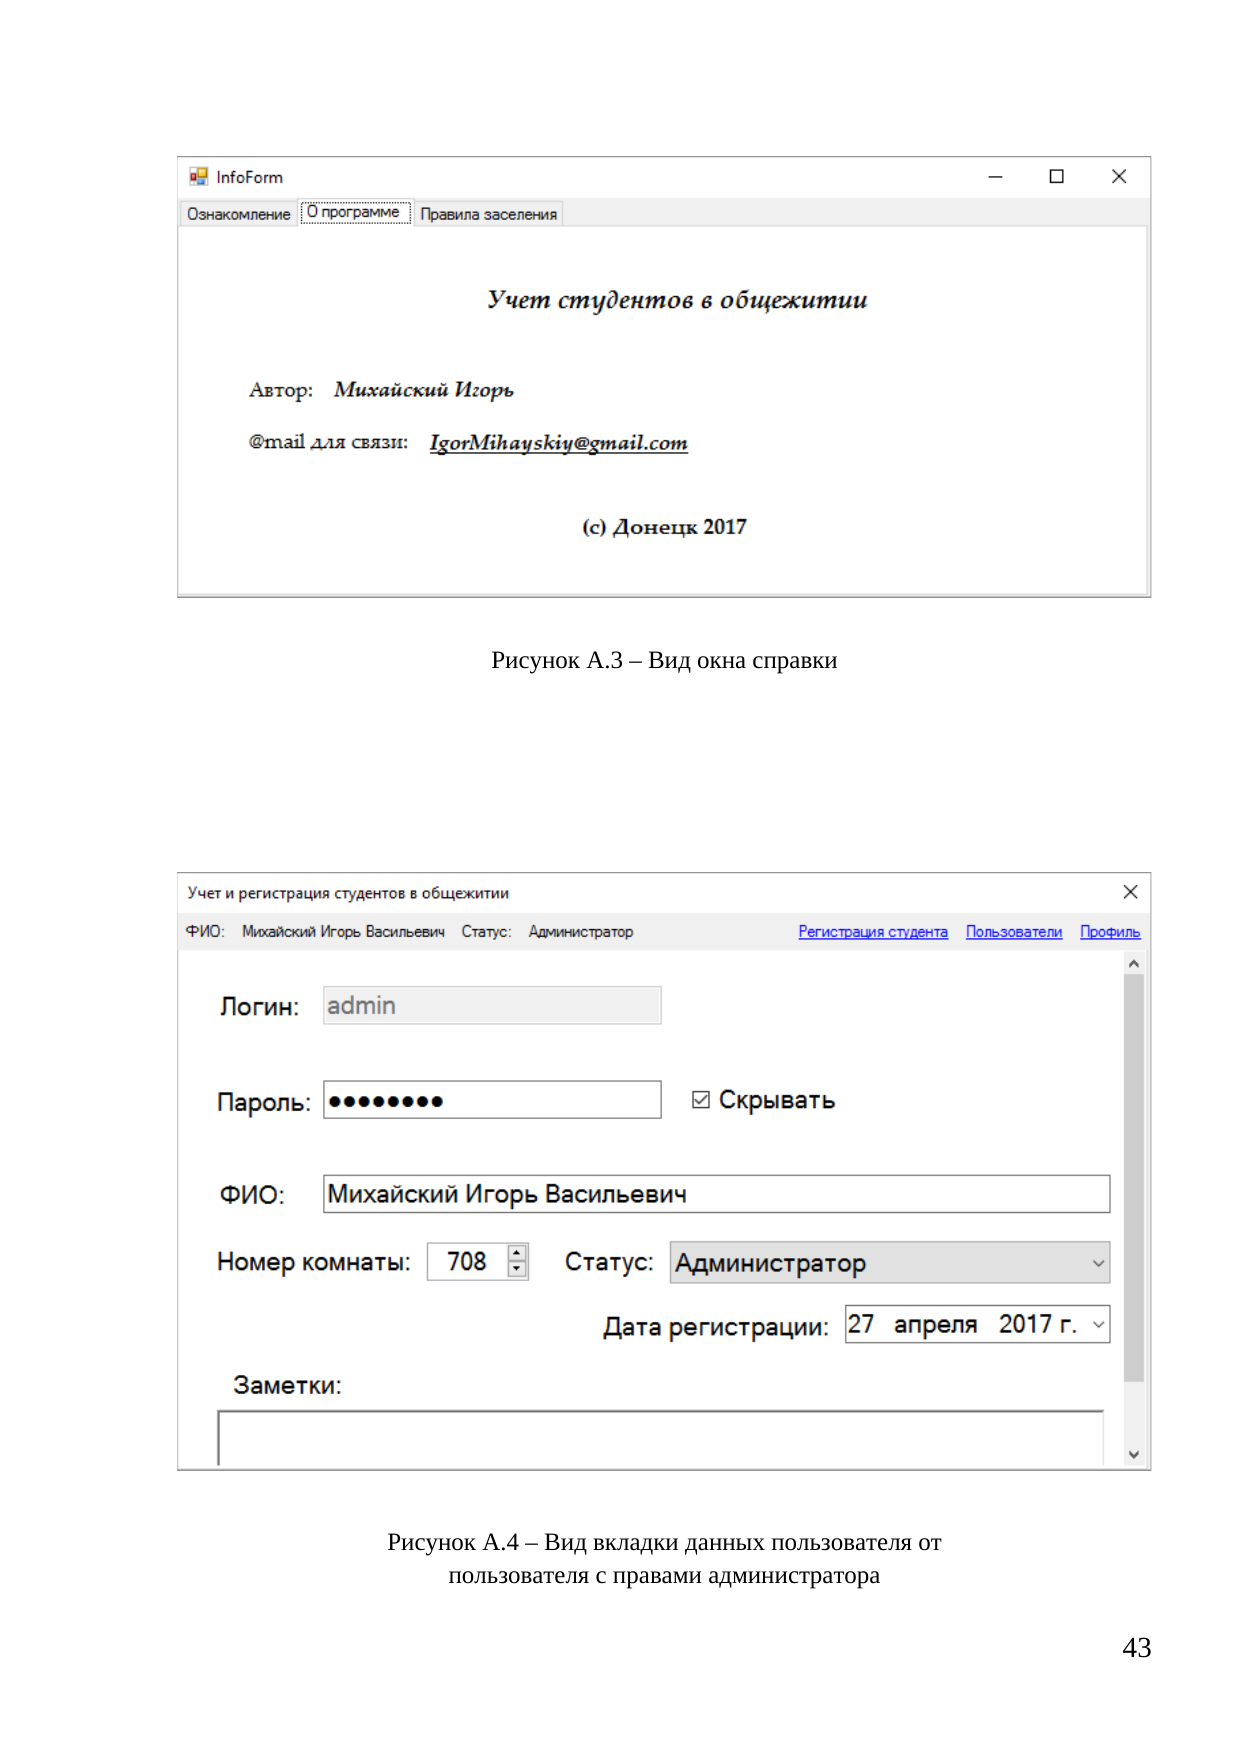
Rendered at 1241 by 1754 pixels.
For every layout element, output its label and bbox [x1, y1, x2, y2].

picture [177, 872, 1152, 1471]
picture [177, 156, 1152, 598]
